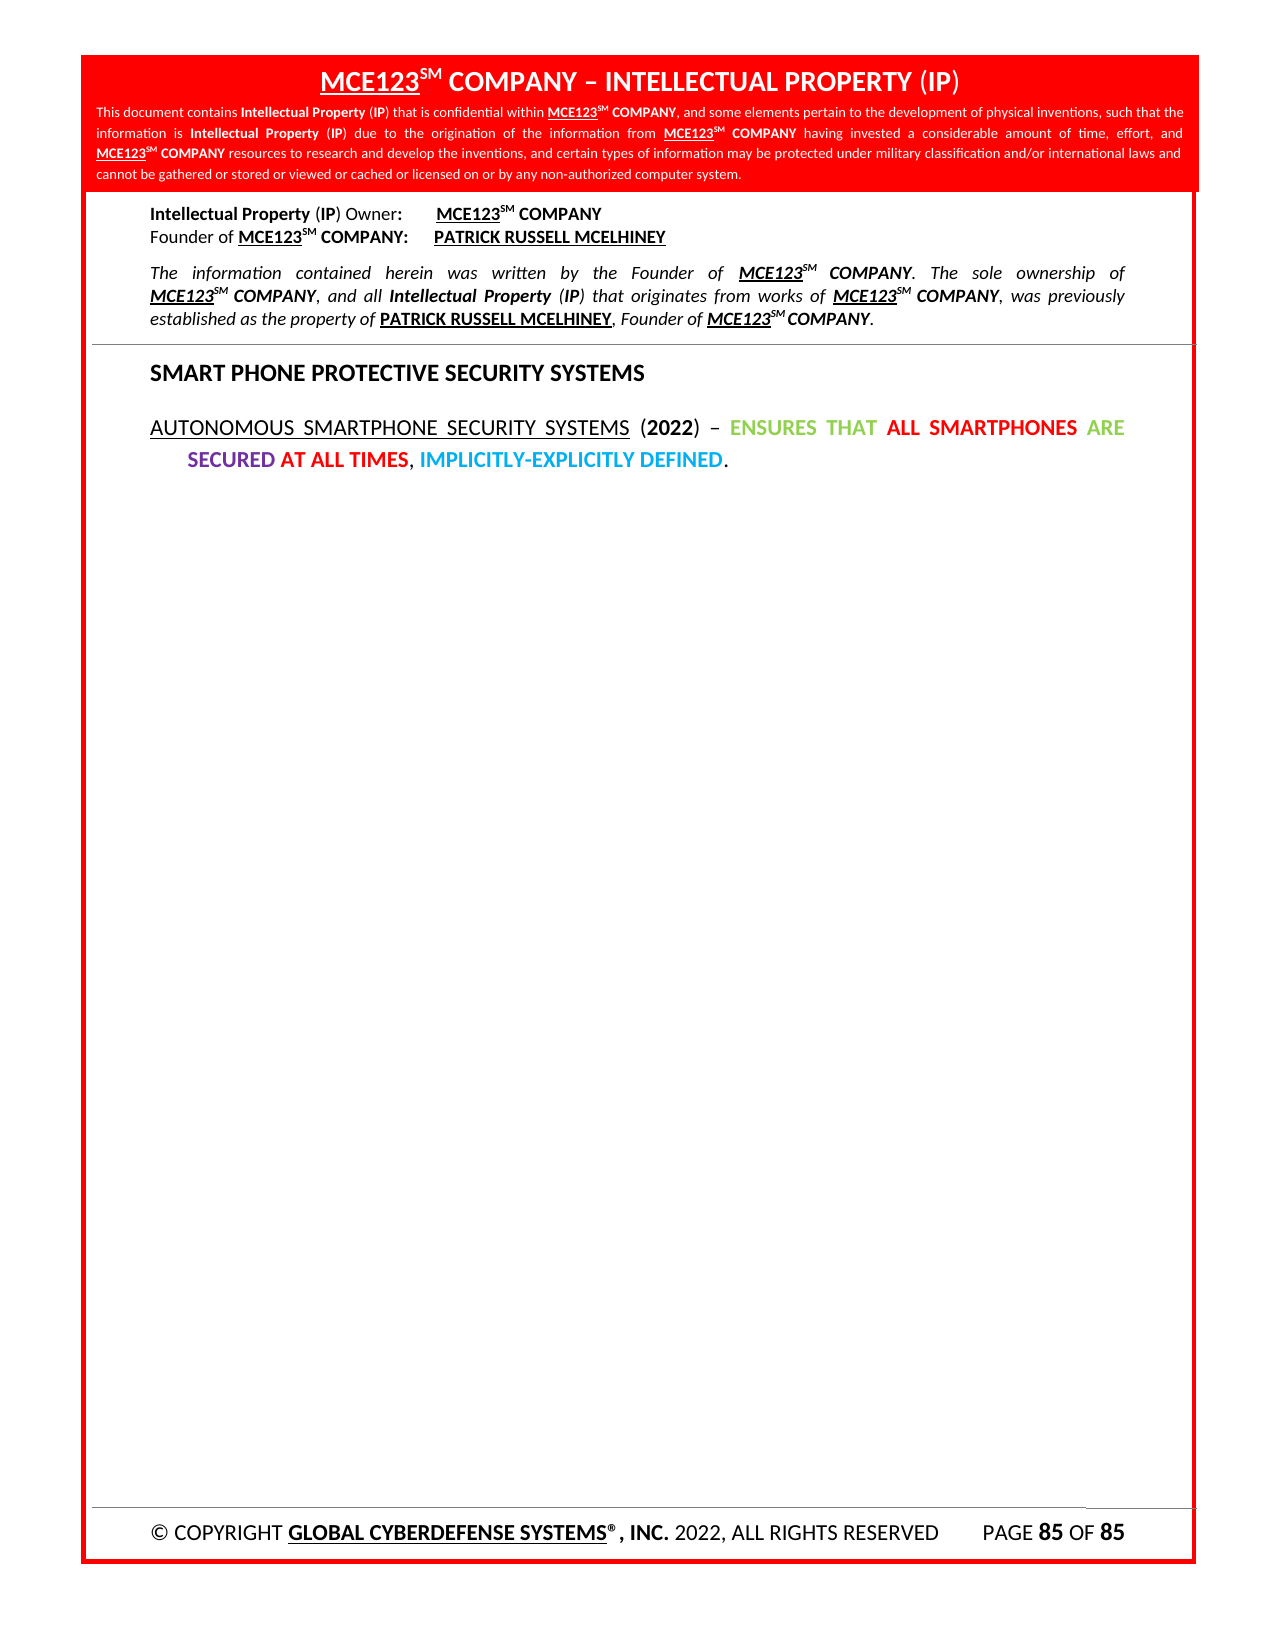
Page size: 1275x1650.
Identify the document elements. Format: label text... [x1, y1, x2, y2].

text SMART PHONE PROTECTIVE SECURITY SYSTEMS [150, 358, 1125, 388]
text AUTONOMOUS SMARTPHONE SECURITY SYSTEMS (2022) – ENSURES THAT ALL SMARTPHONES ARE SECURED AT ALL TIMES, IMPLICITLY-EXPLICITLY DEFINED. [150, 413, 1125, 474]
